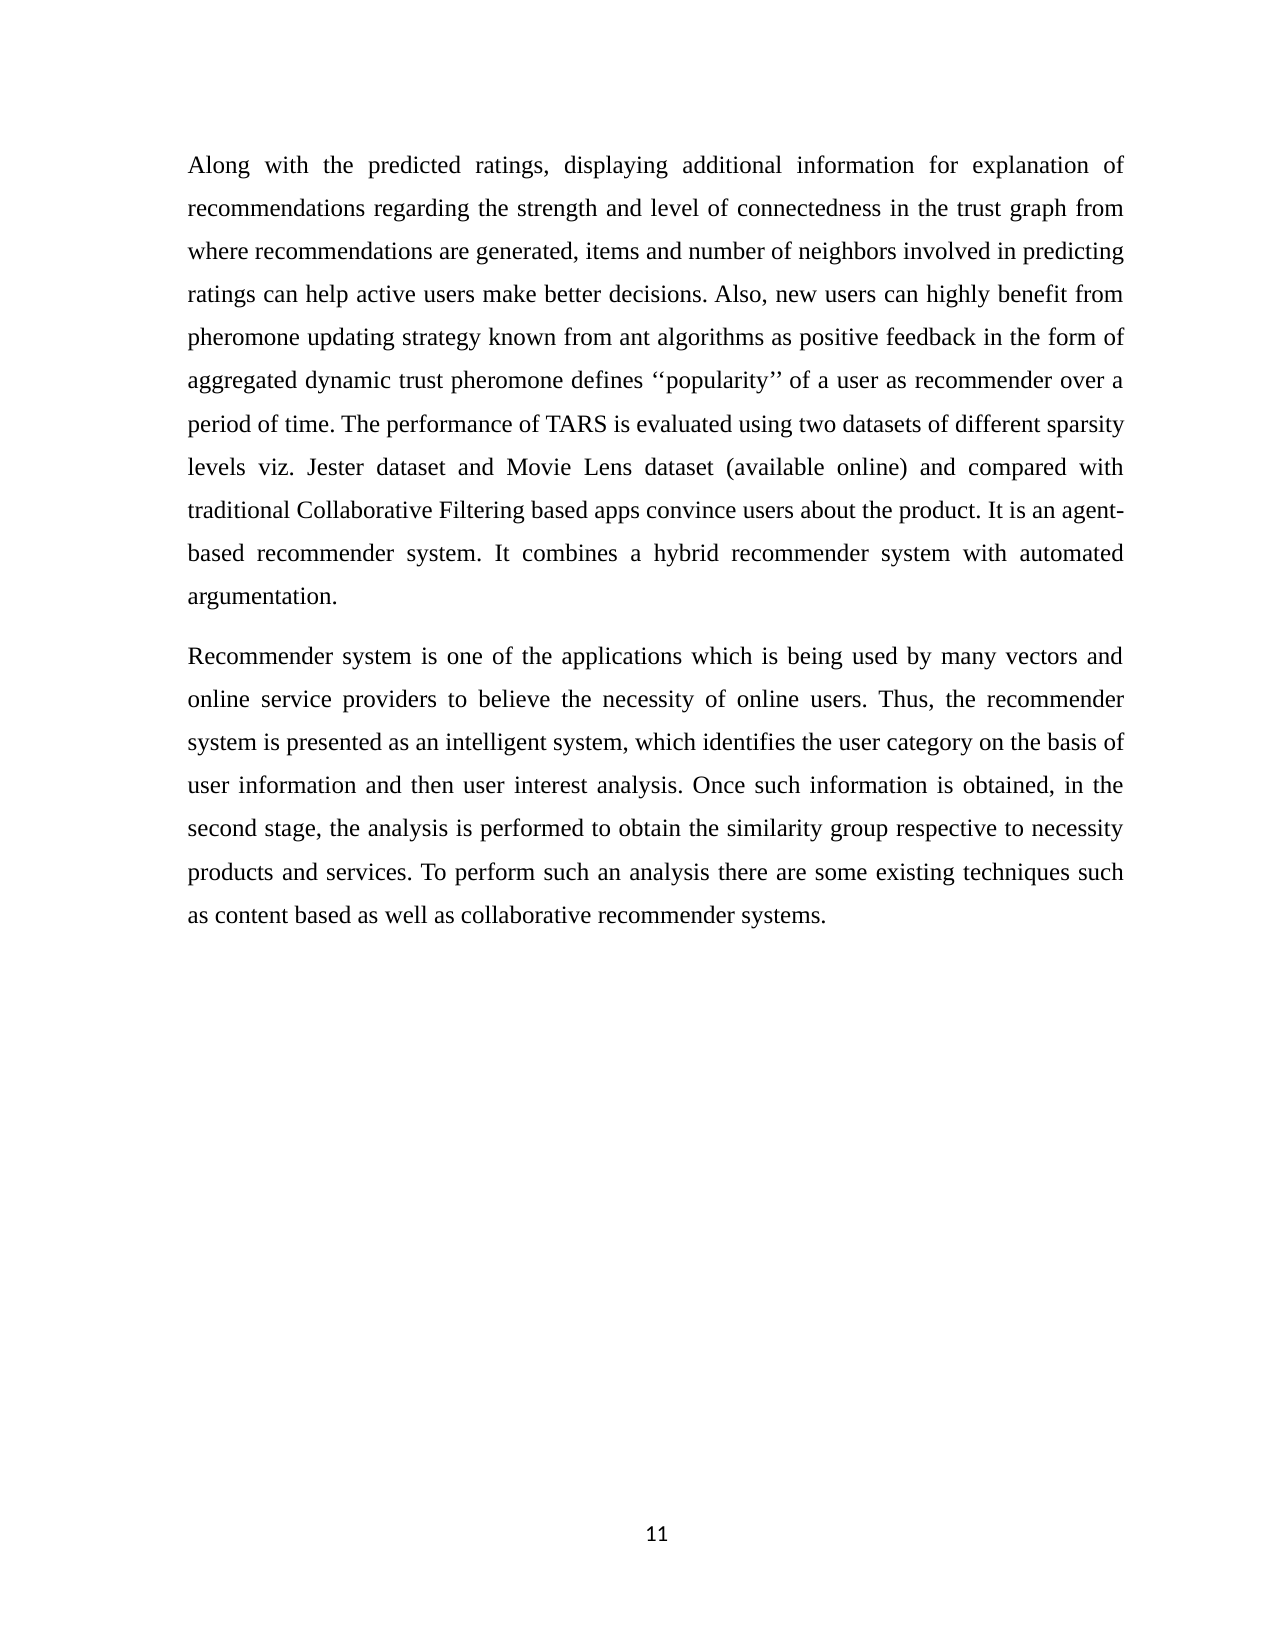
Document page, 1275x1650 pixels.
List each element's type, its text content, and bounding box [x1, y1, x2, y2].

text Along with the predicted ratings, displaying additional information for explanation of recommendations regarding the strength and level of connectedness in the trust graph from where recommendations are generated, items and number of neighbors involved in predicting ratings can help active users make better decisions. Also, new users can highly benefit from pheromone updating strategy known from ant algorithms as positive feedback in the form of aggregated dynamic trust pheromone defines ‘‘popularity’’ of a user as recommender over a period of time. The performance of TARS is evaluated using two datasets of different sparsity levels viz. Jester dataset and Movie Lens dataset (available online) and compared with traditional Collaborative Filtering based apps convince users about the product. It is an agent-based recommender system. It combines a hybrid recommender system with automated argumentation. [187, 150, 1125, 610]
text Recommender system is one of the applications which is being used by many vectors and online service providers to believe the necessity of online users. Thus, the recommender system is presented as an intelligent system, which identifies the user category on the basis of user information and then user interest analysis. Once such information is obtained, in the second stage, the analysis is performed to obtain the similarity group respective to necessity products and services. To perform such an analysis there are some existing techniques such as content based as well as collaborative recommender systems. [187, 641, 1125, 928]
